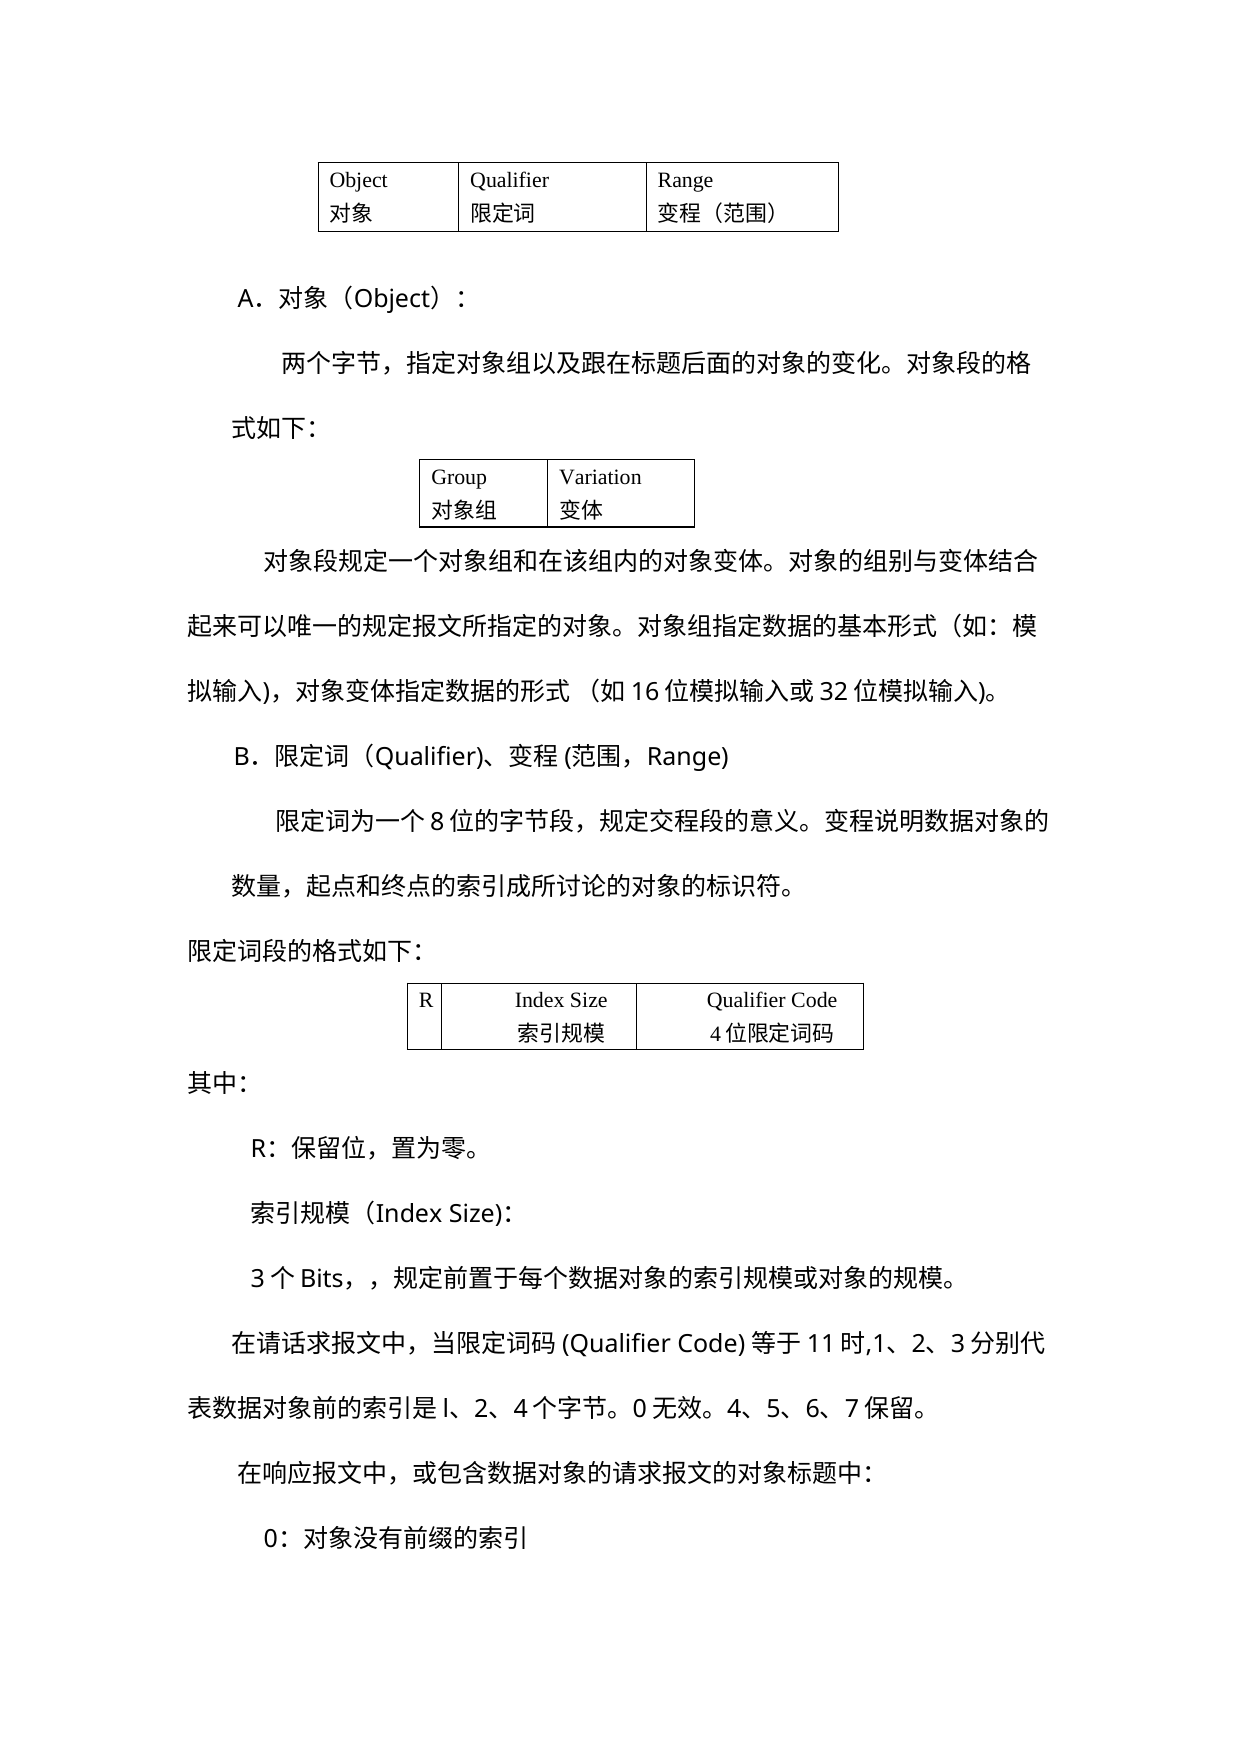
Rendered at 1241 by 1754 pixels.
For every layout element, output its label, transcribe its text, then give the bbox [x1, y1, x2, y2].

text 其中： [187, 1049, 1053, 1114]
text 索引规模（Index Size)： [187, 1179, 1053, 1244]
table_header Object 对象 [319, 163, 458, 231]
text R：保留位，置为零。 [187, 1114, 1053, 1179]
text 对象段规定一个对象组和在该组内的对象变体。对象的组别与变体结合起来可以唯一的规定报文所指定的对象。对象组指定数据的基本形式（如：模拟输入)，对象变体指定数据的形式 （如16位模拟输入或32位模拟输入)。 [187, 527, 1053, 722]
table_header Range 变程（范围） [647, 163, 838, 231]
text B．限定词（Qualifier)、变程 (范围，Range) [187, 722, 1053, 787]
text 3个Bits，，规定前置于每个数据对象的索引规模或对象的规模。 [187, 1244, 1053, 1309]
table_header Qualifier Code 4位限定词码 [637, 984, 863, 1048]
table_header Index Size 索引规模 [442, 984, 636, 1048]
text 0：对象没有前缀的索引 [187, 1504, 1053, 1569]
text 限定词为一个8位的字节段，规定交程段的意义。变程说明数据对象的数量，起点和终点的索引成所讨论的对象的标识符。 [231, 787, 1053, 917]
text 限定词段的格式如下： [187, 917, 1053, 982]
text 在请话求报文中，当限定词码 (Qualifier Code) 等于11时,1、2、3分别代表数据对象前的索引是l、2、4个字节。0无效。4、5、6、7保留。 [187, 1309, 1053, 1439]
text A．对象（Object）： [187, 264, 1053, 329]
table_header Qualifier 限定词 [459, 163, 646, 231]
text 两个字节，指定对象组以及跟在标题后面的对象的变化。对象段的格式如下： [231, 329, 1053, 459]
table_header Group 对象组 [420, 460, 547, 526]
table_header R [408, 984, 441, 1048]
text 在响应报文中，或包含数据对象的请求报文的对象标题中： [187, 1439, 1053, 1504]
table_header Variation 变体 [548, 460, 694, 526]
